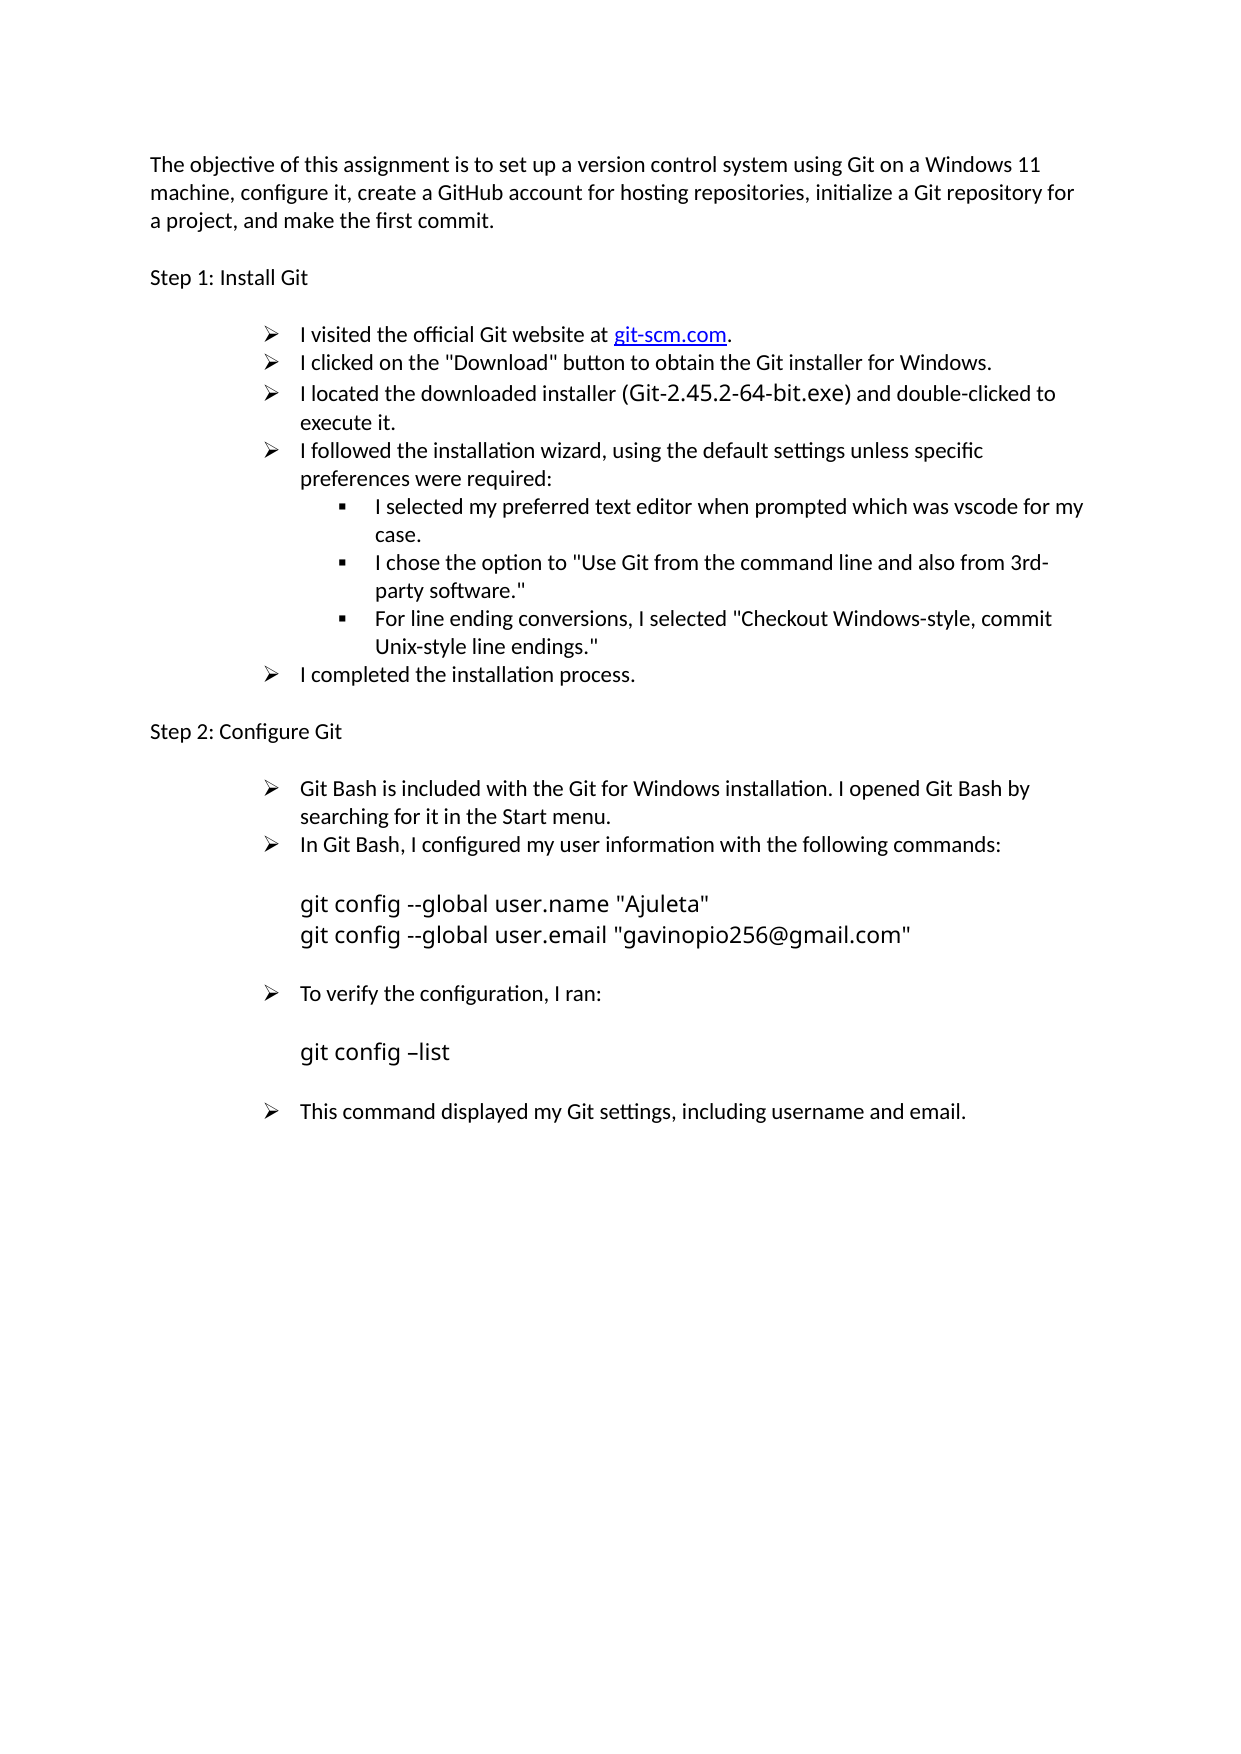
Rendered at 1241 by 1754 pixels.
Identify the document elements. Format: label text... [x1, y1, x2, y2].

list I selected my preferred text editor when prompted which was vscode for my case. [337, 492, 1090, 548]
list I followed the installation wizard, using the default settings unless specific preferences were required: [262, 436, 1090, 492]
list I clicked on the "Download" button to obtain the Git installer for Windows. [262, 348, 1090, 376]
text Step 2: Configure Git [150, 717, 1090, 745]
list To verify the configuration, I ran: [262, 979, 1090, 1007]
text git config --global user.email "gavinopio256@gmail.com" [300, 919, 1090, 950]
text Step 1: Install Git [150, 263, 1090, 291]
list I completed the installation process. [262, 660, 1090, 688]
list For line ending conversions, I selected "Checkout Windows-style, commit Unix-style line endings." [337, 604, 1090, 660]
list In Git Bash, I configured my user information with the following commands: [262, 830, 1090, 858]
list This command displayed my Git settings, including username and email. [262, 1097, 1090, 1125]
list I chose the option to "Use Git from the command line and also from 3rd-party software." [337, 548, 1090, 604]
text git config –list [300, 1036, 1090, 1068]
list Git Bash is included with the Git for Windows installation. I opened Git Bash by searching for it in the Start menu. [262, 774, 1090, 830]
text The objective of this assignment is to set up a version control system using Git on a Windows 11 machine, configure it, create a GitHub account for hosting repositories, initialize a Git repository for a project, and make the first commit. [150, 150, 1090, 234]
list I visited the official Git website at git-scm.com. [262, 320, 1090, 348]
list I located the downloaded installer (Git-2.45.2-64-bit.exe) and double-clicked to execute it. [262, 376, 1090, 436]
text git config --global user.name "Ajuleta" [300, 887, 1090, 919]
